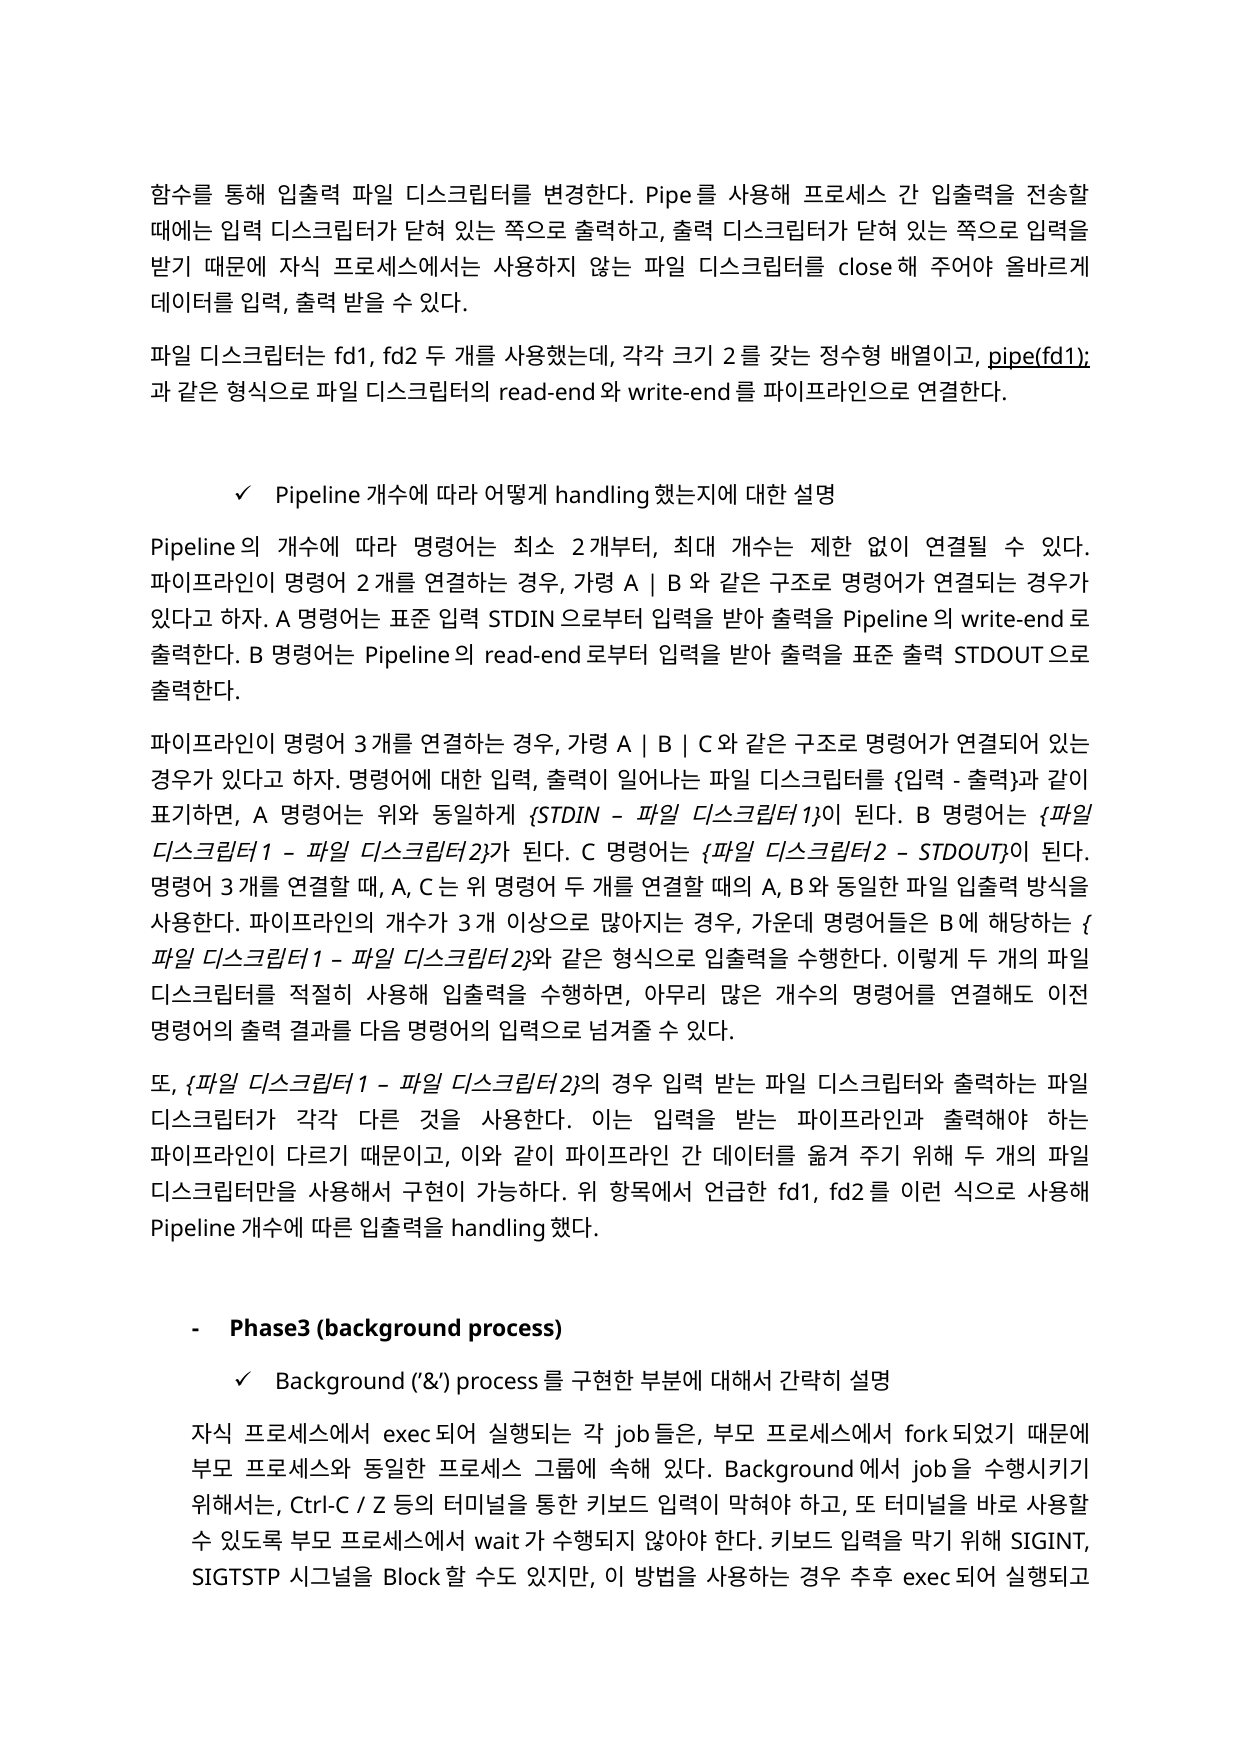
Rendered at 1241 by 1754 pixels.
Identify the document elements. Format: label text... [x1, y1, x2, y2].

text 파일 디스크립터는 fd1, fd2 두 개를 사용했는데, 각각 크기 2를 갖는 정수형 배열이고, pipe(fd1);과 같은 형식으로 파일 디스크립터의 read-end와 write-end를 파이프라인으로 연결한다. [150, 338, 1090, 407]
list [192, 1415, 1090, 1592]
text 파이프라인이 명령어 3개를 연결하는 경우, 가령 A | B | C와 같은 구조로 명령어가 연결되어 있는 경우가 있다고 하자. 명령어에 대한 입력, 출력이 일어나는 파일 디스크립터를 {입력 - 출력}과 같이 표기하면, A 명령어는 위와 동일하게 {STDIN – 파일 디스크립터1}이 된다. B 명령어는 {파일 디스크립터1 – 파일 디스크립터2}가 된다. C 명령어는 {파일 디스크립터2 – STDOUT}이 된다. 명령어 3개를 연결할 때, A, C는 위 명령어 두 개를 연결할 때의 A, B와 동일한 파일 입출력 방식을 사용한다. 파이프라인의 개수가 3개 이상으로 많아지는 경우, 가운데 명령어들은 B에 해당하는 {파일 디스크립터1 – 파일 디스크립터2}와 같은 형식으로 입출력을 수행한다. 이렇게 두 개의 파일 디스크립터를 적절히 사용해 입출력을 수행하면, 아무리 많은 개수의 명령어를 연결해도 이전 명령어의 출력 결과를 다음 명령어의 입력으로 넘겨줄 수 있다. [150, 726, 1090, 1046]
list Background (’&’) process를 구현한 부분에 대해서 간략히 설명 [233, 1363, 1090, 1396]
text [150, 177, 1090, 318]
list Pipeline 개수에 따라 어떻게 handling했는지에 대한 설명 [233, 477, 1090, 510]
text Pipeline의 개수에 따라 명령어는 최소 2개부터, 최대 개수는 제한 없이 연결될 수 있다. 파이프라인이 명령어 2개를 연결하는 경우, 가령 A | B 와 같은 구조로 명령어가 연결되는 경우가 있다고 하자. A 명령어는 표준 입력 STDIN으로부터 입력을 받아 출력을 Pipeline의 write-end로 출력한다. B 명령어는 Pipeline의 read-end로부터 입력을 받아 출력을 표준 출력 STDOUT으로 출력한다. [150, 529, 1090, 706]
list Phase3 (background process) [192, 1312, 1090, 1344]
text 또, {파일 디스크립터1 – 파일 디스크립터2}의 경우 입력 받는 파일 디스크립터와 출력하는 파일 디스크립터가 각각 다른 것을 사용한다. 이는 입력을 받는 파이프라인과 출력해야 하는 파이프라인이 다르기 때문이고, 이와 같이 파이프라인 간 데이터를 옮겨 주기 위해 두 개의 파일 디스크립터만을 사용해서 구현이 가능하다. 위 항목에서 언급한 fd1, fd2를 이런 식으로 사용해 Pipeline 개수에 따른 입출력을 handling했다. [150, 1066, 1090, 1243]
